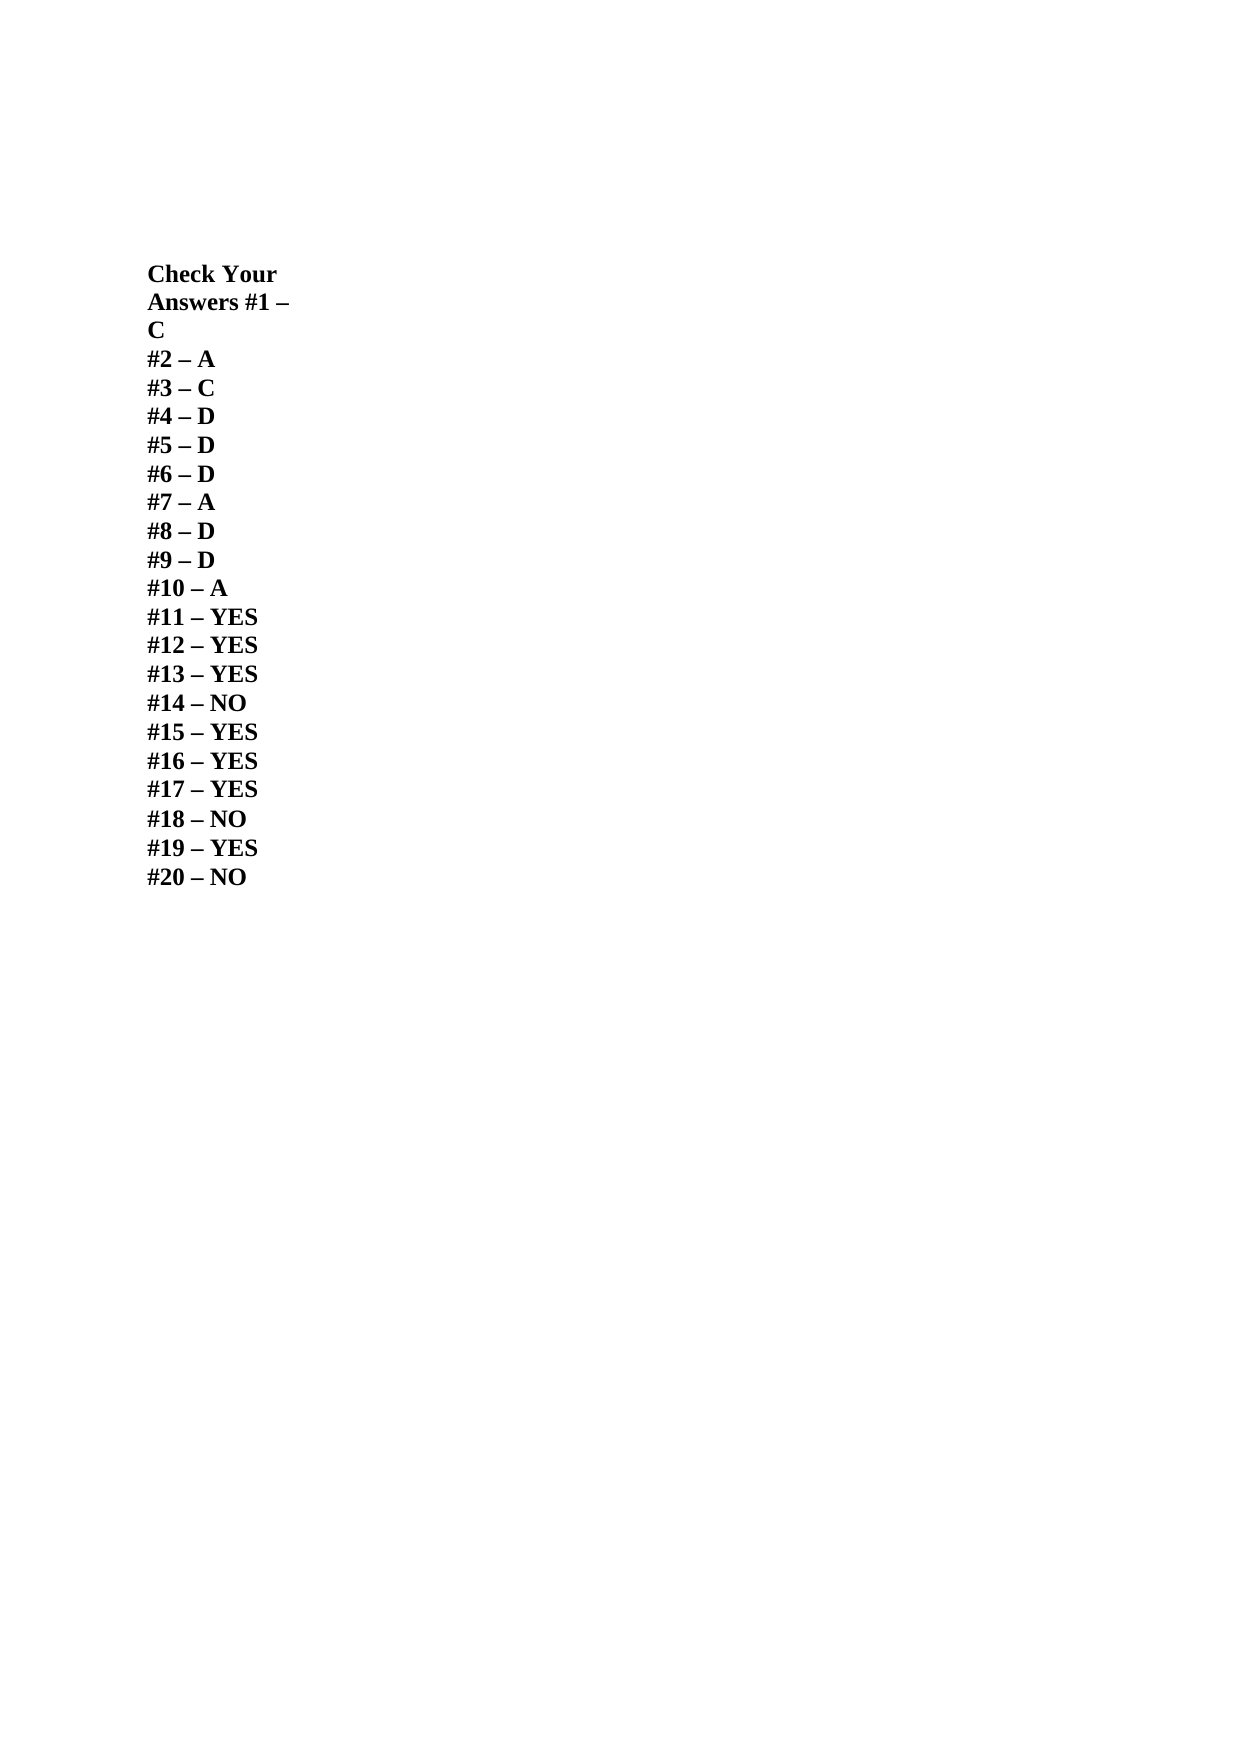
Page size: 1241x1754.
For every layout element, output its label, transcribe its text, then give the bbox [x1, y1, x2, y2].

subtitle #19 – YES [147, 833, 1151, 862]
text #16 – YES [147, 746, 1151, 775]
subtitle #11 – YES [147, 603, 1151, 631]
subtitle #7 – A [147, 488, 1151, 516]
subtitle #13 – YES [147, 660, 1151, 688]
subtitle #15 – YES [147, 717, 1151, 746]
subtitle #3 – C [147, 373, 1151, 402]
subtitle #5 – D [147, 431, 1151, 459]
text #4 – D [147, 402, 1151, 430]
text #2 – A [147, 345, 1151, 373]
text #18 – NO [147, 804, 1151, 833]
text #10 – A [147, 574, 1151, 603]
subtitle Check Your Answers #1 – C [147, 259, 301, 344]
text #6 – D [147, 459, 1151, 488]
text #20 – NO [147, 862, 1151, 891]
text #14 – NO [147, 688, 1151, 717]
text #12 – YES [147, 631, 1151, 660]
text #8 – D [147, 517, 1151, 545]
subtitle #9 – D [147, 545, 1151, 574]
subtitle #17 – YES [147, 775, 1151, 803]
